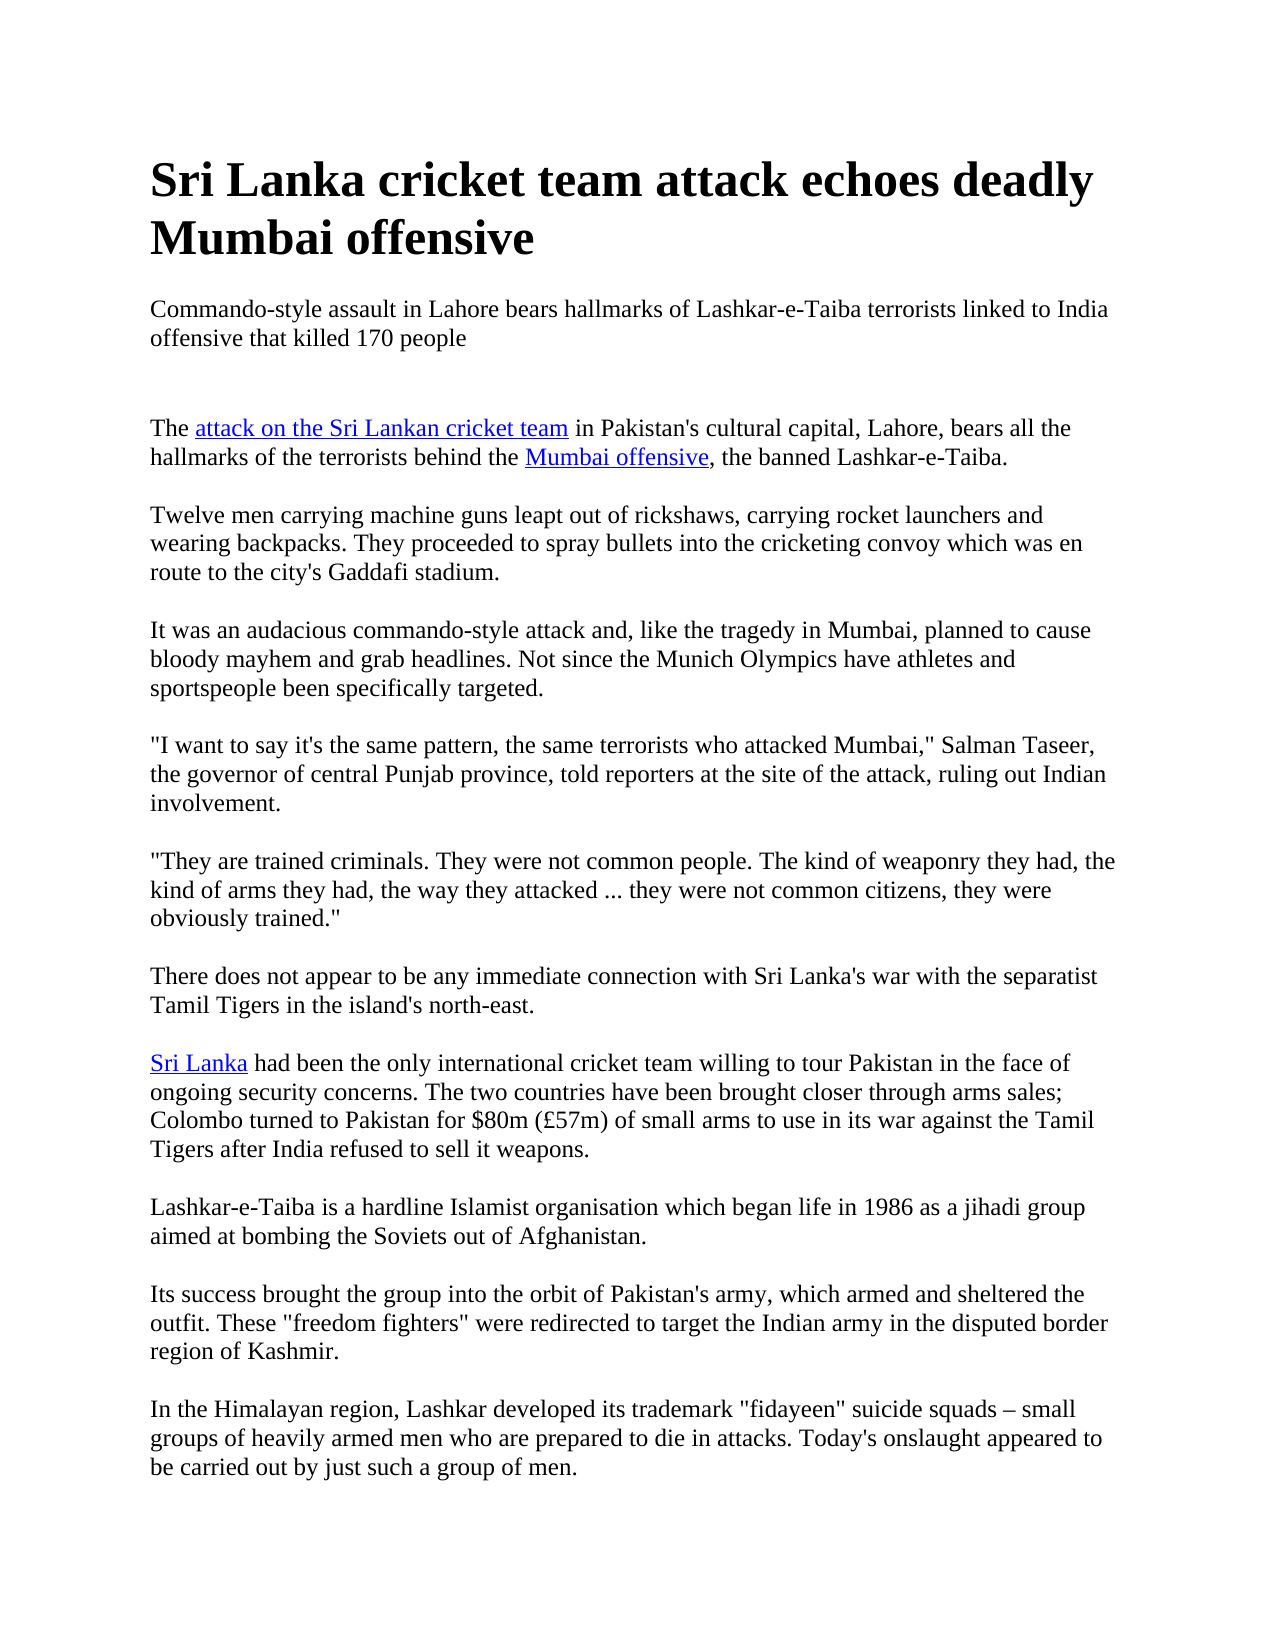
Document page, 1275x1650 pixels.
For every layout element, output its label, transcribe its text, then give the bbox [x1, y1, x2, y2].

text Its success brought the group into the orbit of Pakistan's army, which armed and sheltered the outfit. These "freedom fighters" were redirected to target the Indian army in the disputed border region of Kashmir. [150, 1279, 1125, 1365]
text In the Himalayan region, Lashkar developed its trademark "fidayeen" suicide squads – small groups of heavily armed men who are prepared to die in attacks. Today's onslaught appeared to be carried out by just such a group of men. [150, 1394, 1125, 1481]
text Sri Lanka cricket team attack echoes deadly Mumbai offensive [150, 150, 1125, 265]
text "I want to say it's the same pattern, the same terrorists who attacked Mumbai," Salman Taseer, the governor of central Punjab province, told reporters at the site of the attack, ruling out Indian involvement. [150, 731, 1125, 817]
text "They are trained criminals. They were not common people. The kind of weaponry they had, the kind of arms they had, the way they attacked ... they were not common citizens, they were obviously trained." [150, 846, 1125, 932]
text Sri Lanka had been the only international cricket team willing to tour Pakistan in the face of ongoing security concerns. The two countries have been brought closer through arms sales; Colombo turned to Pakistan for $80m (£57m) of small arms to use in its war against the Tamil Tigers after India refused to sell it weapons. [150, 1048, 1125, 1163]
text The attack on the Sri Lankan cricket team in Pakistan's cultural capital, Lahore, bears all the hallmarks of the terrorists behind the Mumbai offensive, the banned Lashkar-e-Taiba. [150, 413, 1125, 471]
text There does not appear to be any immediate connection with Sri Lanka's war with the separatist Tamil Tigers in the island's north-east. [150, 961, 1125, 1019]
text Twelve men carrying machine guns leapt out of rickshaws, carrying rocket launchers and wearing backpacks. They proceeded to spray bullets into the cricketing convoy which was en route to the city's Gaddafi stadium. [150, 500, 1125, 586]
text Lashkar-e-Taiba is a hardline Islamist organisation which began life in 1986 as a jihadi group aimed at bombing the Soviets out of Afghanistan. [150, 1192, 1125, 1250]
text It was an audacious commando-style attack and, like the tragedy in Mumbai, planned to cause bloody mayhem and grab headlines. Not since the Munich Olympics have athletes and sportspeople been specifically targeted. [150, 615, 1125, 701]
text Commando-style assault in Lahore bears hallmarks of Lashkar-e-Taiba terrorists linked to India offensive that killed 170 people [150, 294, 1125, 352]
